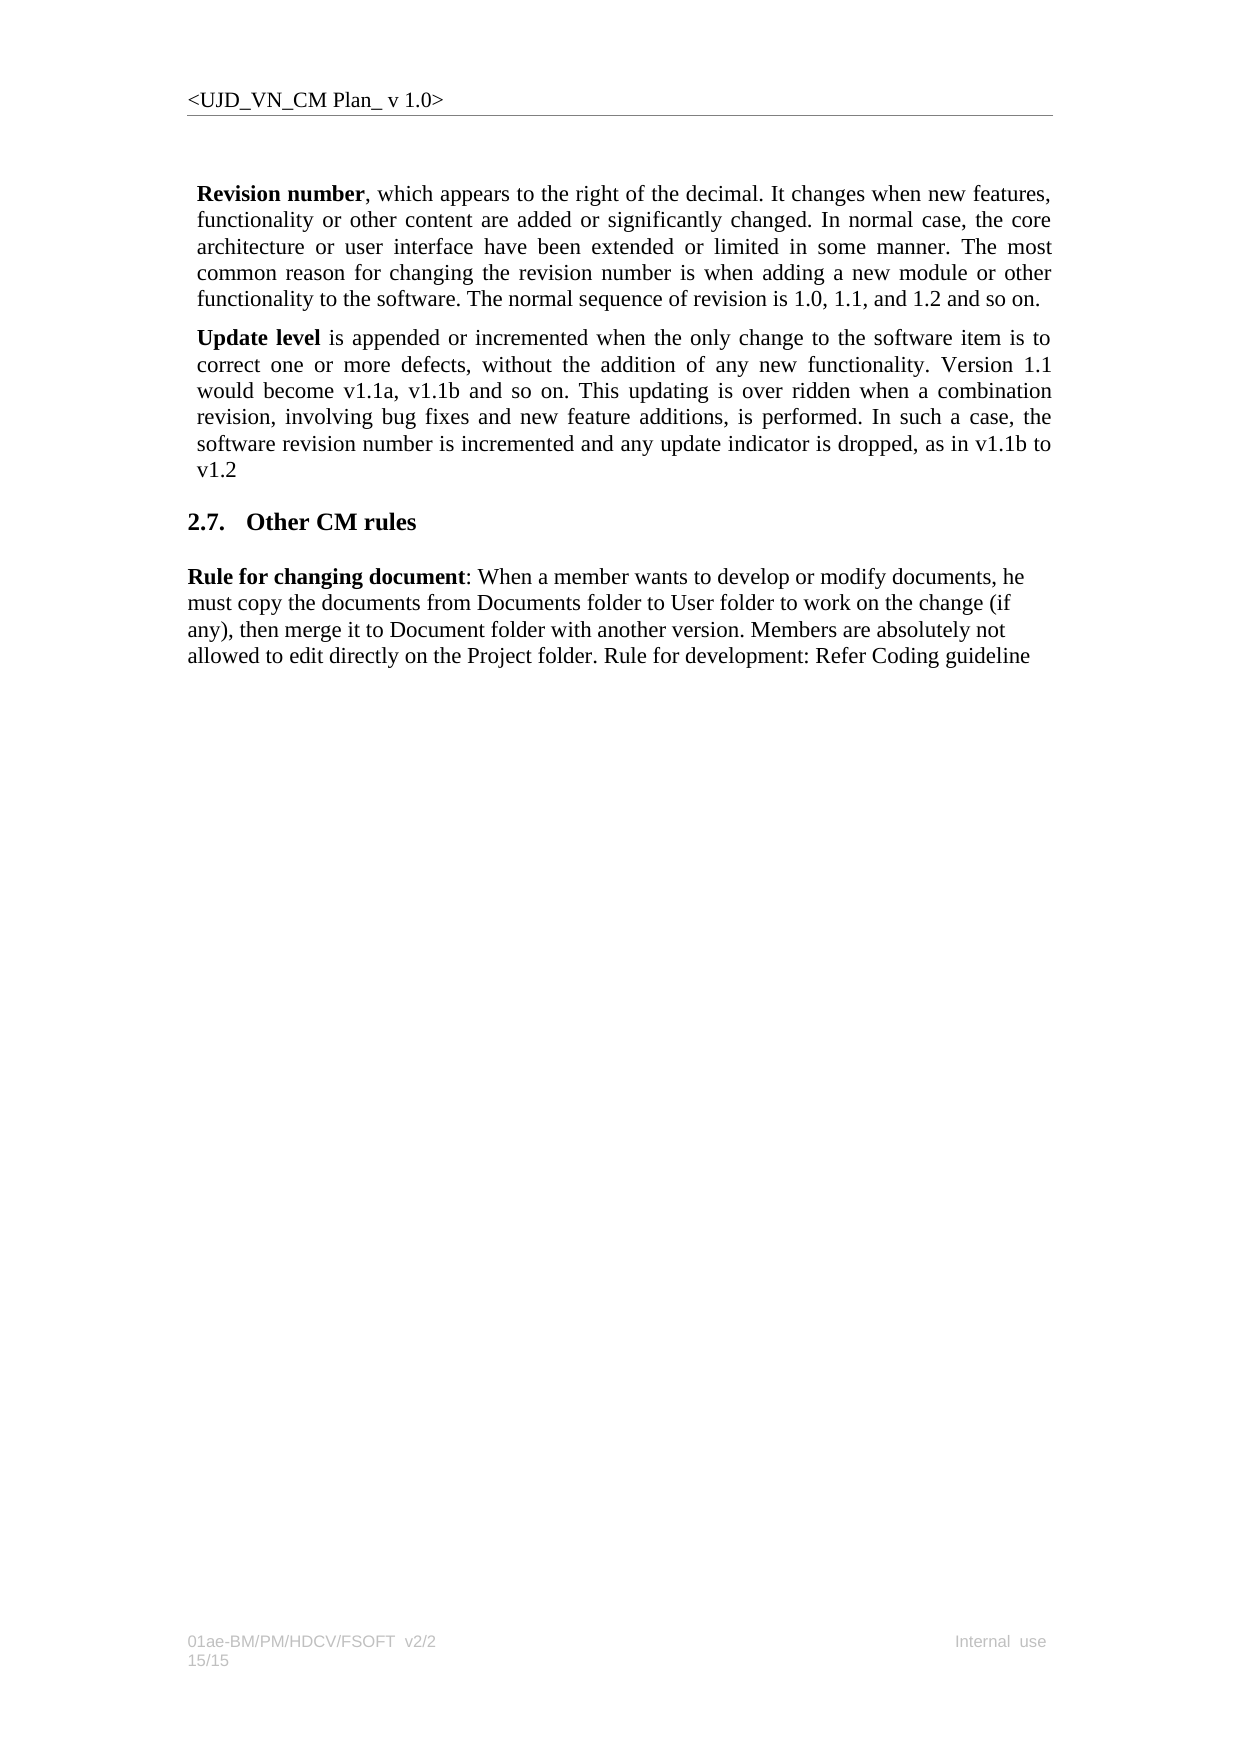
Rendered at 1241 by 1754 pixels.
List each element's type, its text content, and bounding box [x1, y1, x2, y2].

text Rule for changing document: When a member wants to develop or modify documents, he must copy the documents from Documents folder to User folder to work on the change (if any), then merge it to Document folder with another version. Members are absolutely not allowed to edit directly on the Project folder. Rule for development: Refer Coding guideline [187, 563, 1053, 668]
subtitle Other CM rules [187, 507, 1053, 536]
text Revision number, which appears to the right of the decimal. It changes when new features, functionality or other content are added or significantly changed. In normal case, the core architecture or user interface have been extended or limited in some manner. The most common reason for changing the revision number is when adding a new module or other functionality to the software. The normal sequence of revision is 1.0, 1.1, and 1.2 and so on. [197, 180, 1053, 312]
text Update level is appended or incremented when the only change to the software item is to correct one or more defects, without the addition of any new functionality. Version 1.1 would become v1.1a, v1.1b and so on. This updating is over ridden when a combination revision, involving bug fixes and new feature additions, is performed. In such a case, the software revision number is incremented and any update indicator is dropped, as in v1.1b to v1.2 [197, 324, 1053, 482]
